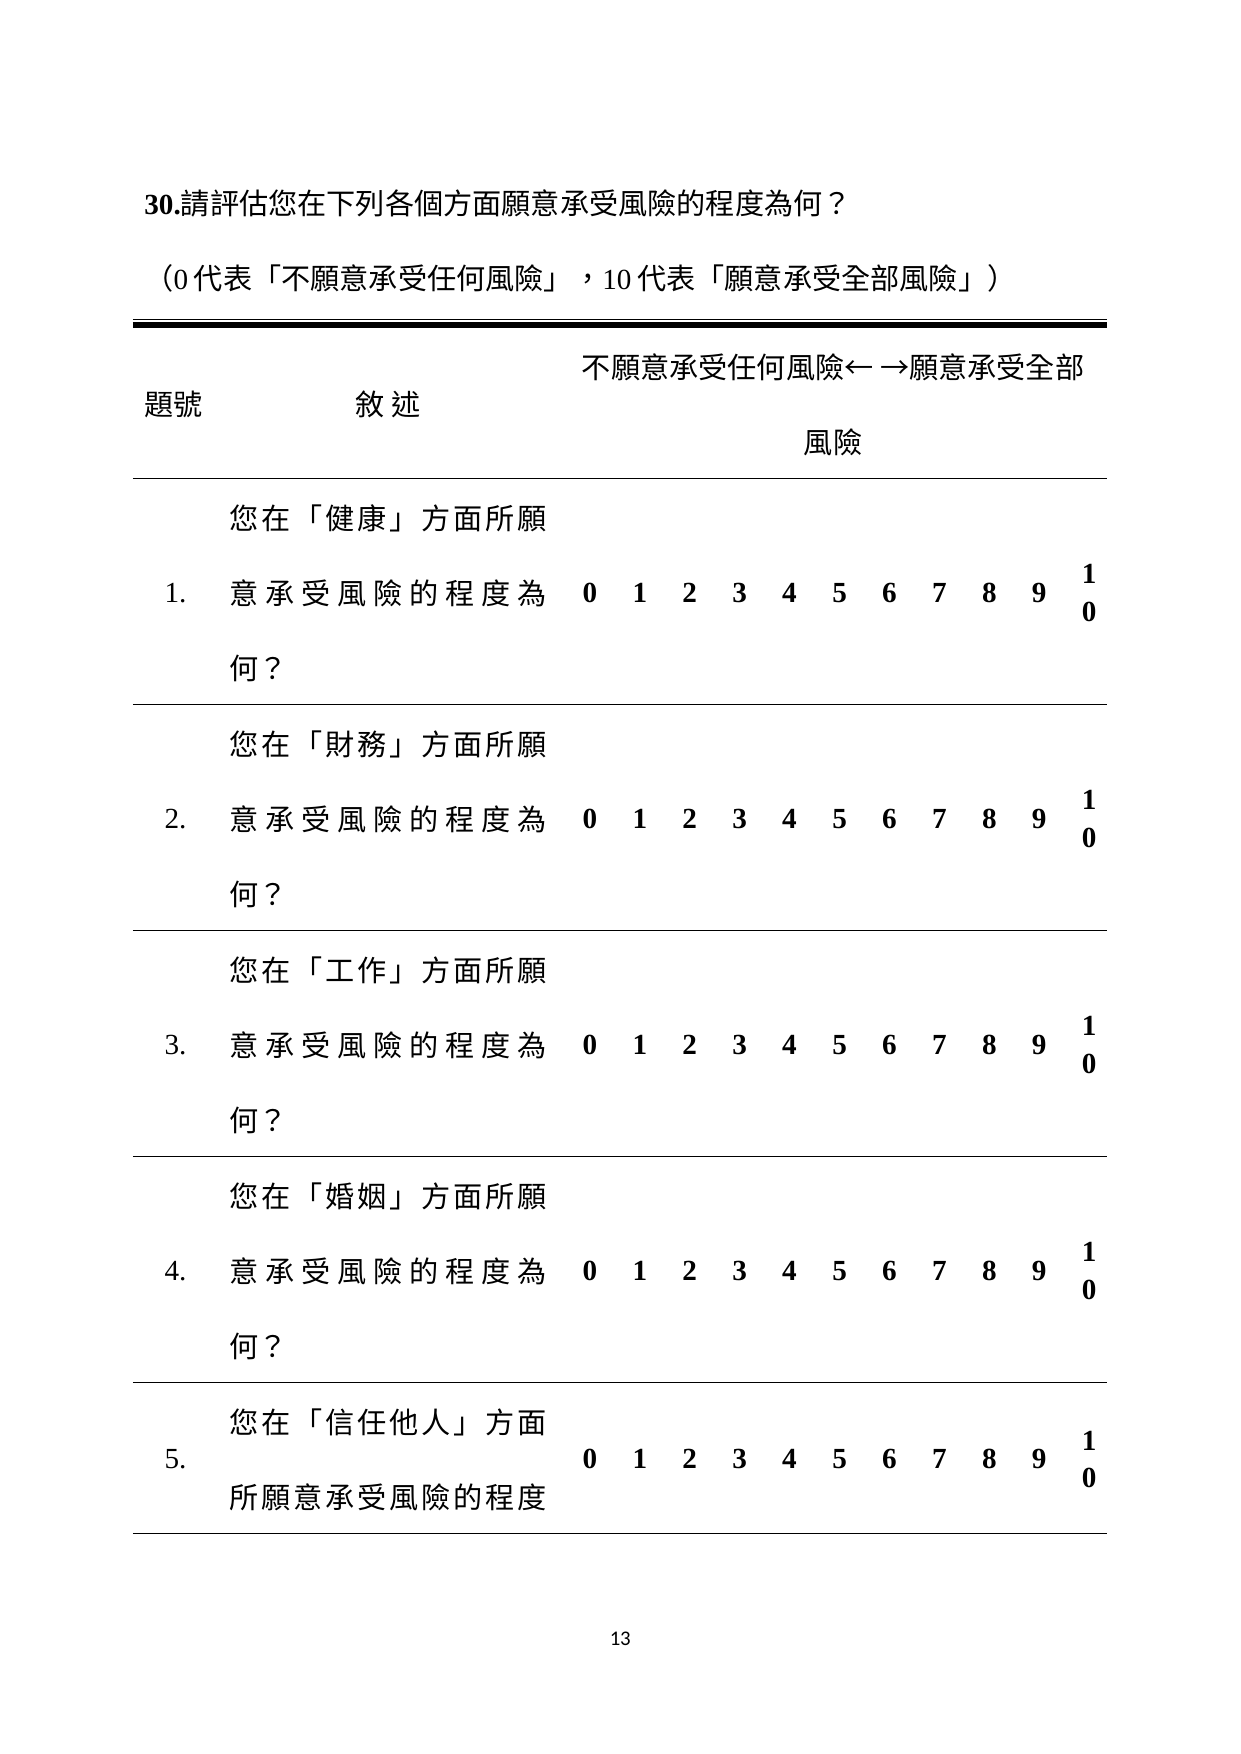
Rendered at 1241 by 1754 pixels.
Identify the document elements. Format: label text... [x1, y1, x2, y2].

table_cell 2 [658, 1157, 708, 1382]
table_cell 5 [808, 931, 858, 1156]
table_header 請評估您在下列各個方面願意承受風險的程度為何？ （0代表「不願意承受任何風險」，10代表「願意承受全部風險」） [133, 165, 1107, 319]
table_cell 3. [133, 931, 218, 1156]
table_cell 3 [708, 931, 758, 1156]
table_cell 10 [1057, 1383, 1107, 1533]
table_cell 6 [858, 1383, 908, 1533]
table_cell 0 [558, 1157, 608, 1382]
table_cell 4 [758, 931, 808, 1156]
table_cell 2. [133, 705, 218, 930]
table_cell 2 [658, 705, 708, 930]
table_cell 7 [908, 1383, 958, 1533]
table_cell 5 [808, 1383, 858, 1533]
table_cell 5 [808, 479, 858, 704]
table_cell 9 [1008, 1157, 1057, 1382]
table_cell 1 [608, 705, 658, 930]
table_cell 4 [758, 479, 808, 704]
table_cell 您在「健康」方面所願意承受風險的程度為何？ [218, 479, 558, 704]
table_cell 8 [958, 931, 1007, 1156]
table_cell 1 [608, 931, 658, 1156]
table_cell 4 [758, 1383, 808, 1533]
table_cell 0 [558, 931, 608, 1156]
table_cell 10 [1057, 705, 1107, 930]
table_cell 7 [908, 705, 958, 930]
table_cell 7 [908, 1157, 958, 1382]
table_cell 敘 述 [218, 328, 558, 478]
table_cell 9 [1008, 1383, 1057, 1533]
table_cell 8 [958, 1157, 1007, 1382]
table_cell 9 [1008, 479, 1057, 704]
table_cell 9 [1008, 705, 1057, 930]
table_cell 3 [708, 1157, 758, 1382]
table_cell 10 [1057, 931, 1107, 1156]
table_cell 7 [908, 479, 958, 704]
table_cell 0 [558, 1383, 608, 1533]
table_cell 8 [958, 705, 1007, 930]
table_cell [218, 1383, 558, 1533]
table_cell 10 [1057, 1157, 1107, 1382]
table_cell 6 [858, 1157, 908, 1382]
table_cell 4. [133, 1157, 218, 1382]
table_cell 6 [858, 705, 908, 930]
table_cell 不願意承受任何風險← →願意承受全部風險 [558, 328, 1107, 478]
table_cell 您在「工作」方面所願意承受風險的程度為何？ [218, 931, 558, 1156]
table_cell 1 [608, 1157, 658, 1382]
table_cell 您在「財務」方面所願意承受風險的程度為何？ [218, 705, 558, 930]
table_cell 您在「婚姻」方面所願意承受風險的程度為何？ [218, 1157, 558, 1382]
table_cell 0 [558, 705, 608, 930]
table_cell 5. [133, 1383, 218, 1533]
table_cell 4 [758, 1157, 808, 1382]
table_cell 題號 [133, 328, 218, 478]
table_cell 5 [808, 1157, 858, 1382]
table_cell 2 [658, 931, 708, 1156]
table_cell 1. [133, 479, 218, 704]
table_cell 10 [1057, 479, 1107, 704]
table_cell 3 [708, 1383, 758, 1533]
table_cell 2 [658, 479, 708, 704]
table_cell 2 [658, 1383, 708, 1533]
table_cell 6 [858, 931, 908, 1156]
table_cell 0 [558, 479, 608, 704]
table_cell 4 [758, 705, 808, 930]
table_cell 7 [908, 931, 958, 1156]
table_cell 6 [858, 479, 908, 704]
table_cell 3 [708, 705, 758, 930]
table_cell 3 [708, 479, 758, 704]
table_cell 9 [1008, 931, 1057, 1156]
table_cell 1 [608, 479, 658, 704]
table_cell 8 [958, 1383, 1007, 1533]
table_cell 8 [958, 479, 1007, 704]
table_cell 1 [608, 1383, 658, 1533]
table_cell 5 [808, 705, 858, 930]
